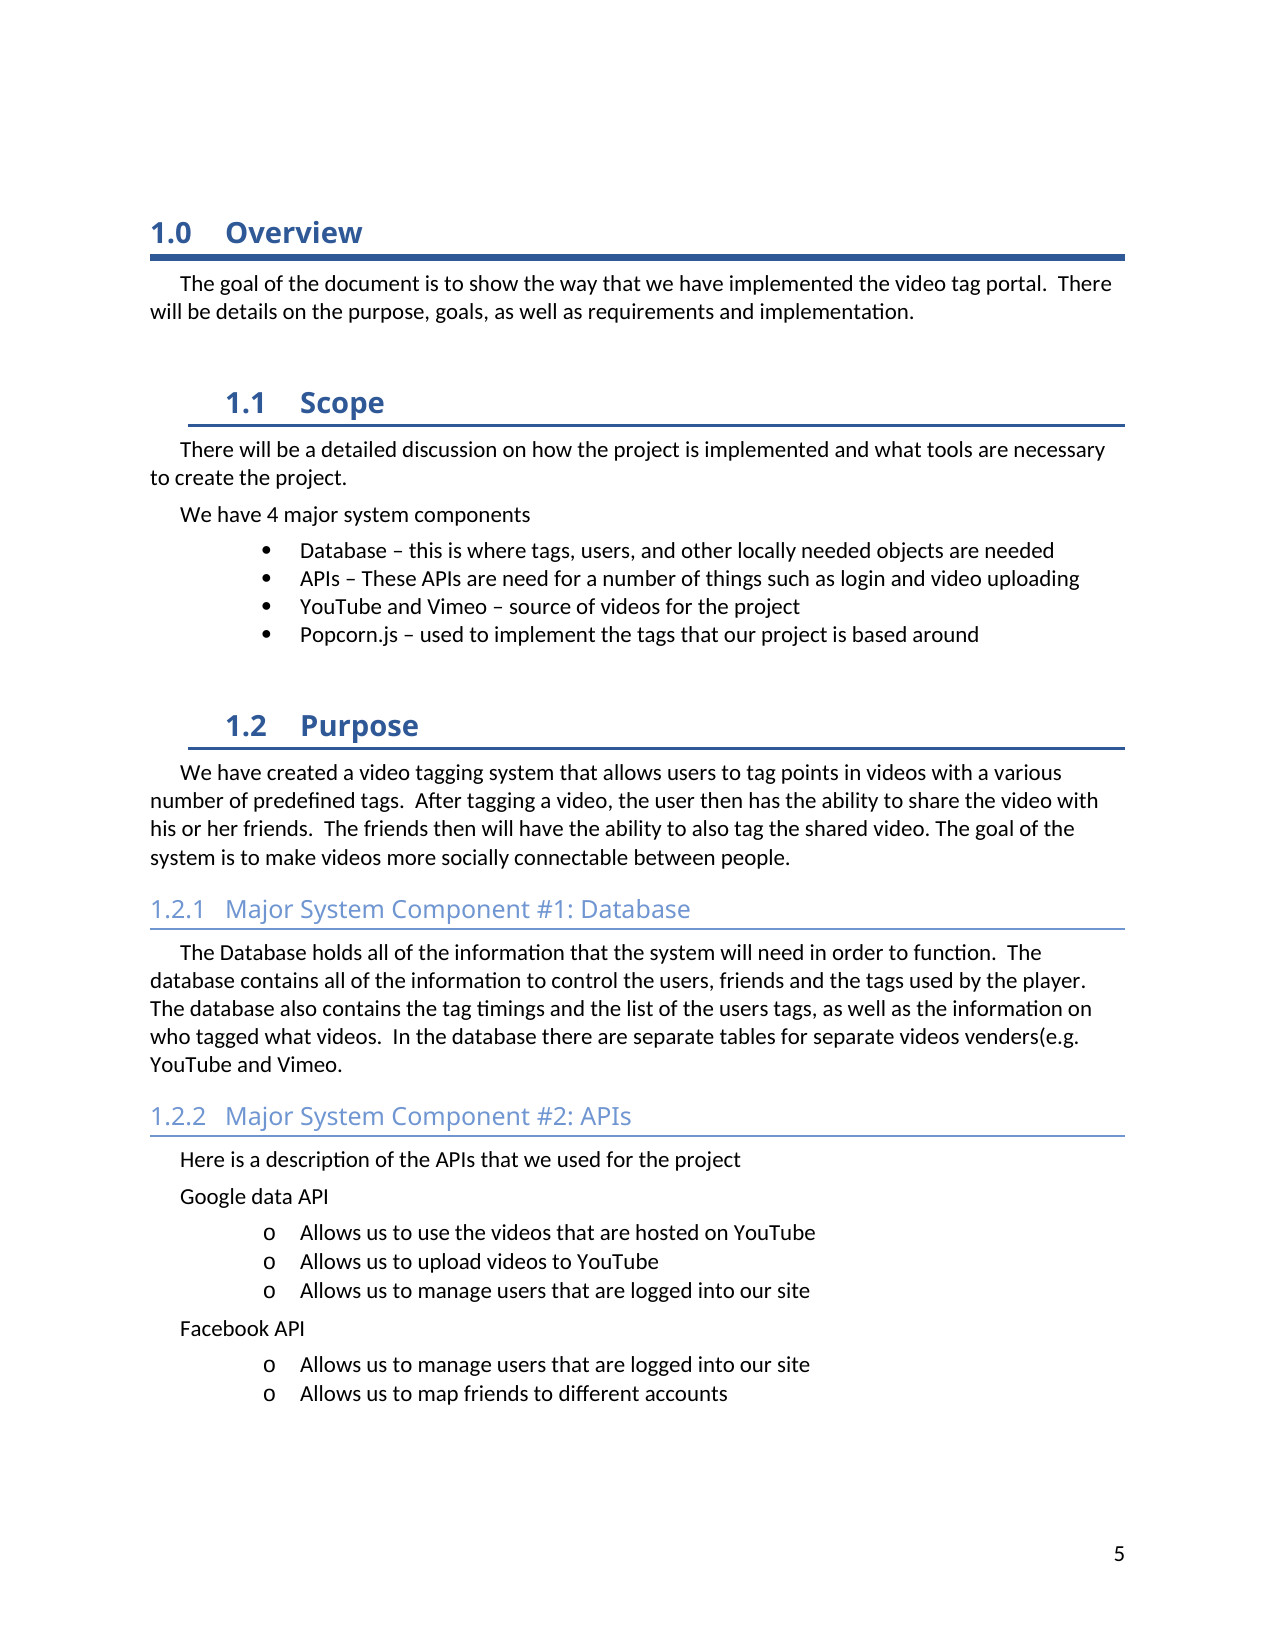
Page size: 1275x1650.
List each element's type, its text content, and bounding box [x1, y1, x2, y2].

text Here is a description of the APIs that we used for the project [150, 1146, 1125, 1173]
text Google data API [150, 1182, 1125, 1210]
list Popcorn.js – used to implement the tags that our project is based around [262, 620, 1125, 648]
list Allows us to upload videos to YouTube [262, 1247, 1125, 1277]
subtitle Overview [150, 212, 1125, 254]
list Allows us to manage users that are logged into our site [262, 1277, 1125, 1306]
list Allows us to map friends to different accounts [262, 1379, 1125, 1409]
text The Database holds all of the information that the system will need in order to function. The database contains all of the information to control the users, friends and the tags used by the player. The database also contains the tag timings and the list of the users tags, as well as the information on who tagged what videos. In the database there are separate tables for separate videos venders(e.g. YouTube and Vimeo. [150, 938, 1125, 1078]
subtitle Major System Component #2: APIs [150, 1099, 1125, 1135]
subtitle Scope [187, 382, 1125, 427]
text There will be a detailed discussion on how the project is implemented and what tools are necessary to create the project. [150, 435, 1125, 491]
list YouTube and Vimeo – source of videos for the project [262, 592, 1125, 620]
list Allows us to use the videos that are hosted on YouTube [262, 1218, 1125, 1247]
list APIs – These APIs are need for a number of things such as login and video uploading [262, 564, 1125, 592]
text The goal of the document is to show the way that we have implemented the video tag portal. There will be details on the purpose, goals, as well as requirements and implementation. [150, 269, 1125, 325]
list Allows us to manage users that are logged into our site [262, 1350, 1125, 1379]
text Facebook API [150, 1314, 1125, 1342]
text We have created a video tagging system that allows users to tag points in videos with a various number of predefined tags. After tagging a video, the user then has the ability to share the video with his or her friends. The friends then will have the ability to also tag the shared video. The goal of the system is to make videos more socially connectable between people. [150, 758, 1125, 871]
subtitle Purpose [187, 705, 1125, 750]
text We have 4 major system components [150, 500, 1125, 528]
list Database – this is where tags, users, and other locally needed objects are needed [262, 536, 1125, 564]
subtitle Major System Component #1: Database [150, 891, 1125, 928]
